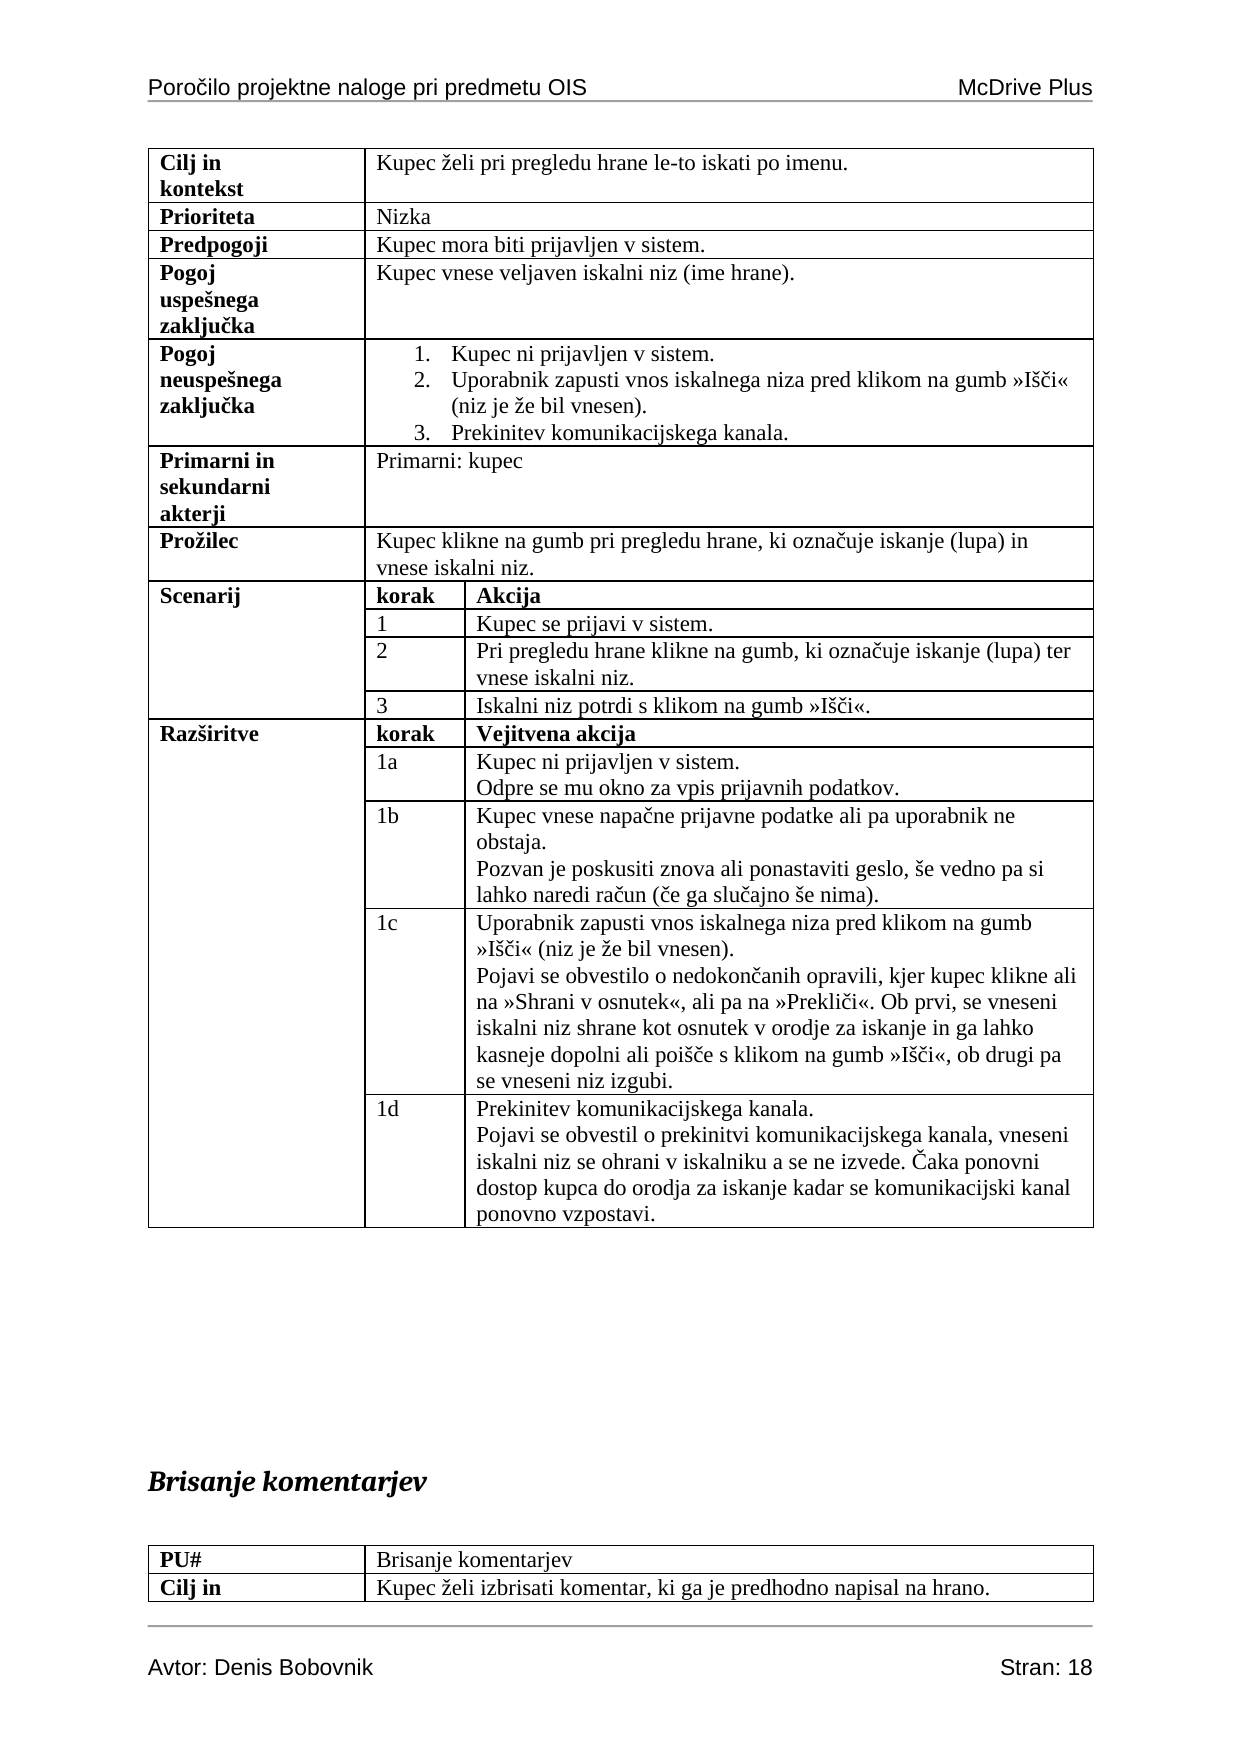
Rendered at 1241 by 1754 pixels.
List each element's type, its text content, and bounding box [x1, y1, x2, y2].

table_cell Pogoj uspešnega zaključka [149, 259, 364, 338]
table_cell Kupec ni prijavljen v sistem. Uporabnik zapusti vnos iskalnega niza pred klikom na gumb »Išči« (niz je že bil vnesen). Prekinitev komunikacijskega kanala. [366, 340, 1093, 445]
table_cell Nizka [366, 203, 1093, 230]
table_cell Prožilec [149, 528, 364, 580]
table_cell Pri pregledu hrane klikne na gumb, ki označuje iskanje (lupa) ter vnese iskalni niz. [466, 638, 1093, 690]
table_cell Scenarij [149, 582, 364, 718]
table_cell Prioriteta [149, 203, 364, 230]
table_cell Iskalni niz potrdi s klikom na gumb »Išči«. [466, 692, 1093, 718]
table_cell Primarni: kupec [366, 447, 1093, 526]
table_cell Kupec vnese napačne prijavne podatke ali pa uporabnik ne obstaja. Pozvan je poskusiti znova ali ponastaviti geslo, še vedno pa si lahko naredi račun (če ga slučajno še nima). [466, 802, 1093, 907]
table_cell Cilj in kontekst [149, 1574, 364, 1601]
table_cell Kupec želi pri pregledu hrane le-to iskati po imenu. [366, 149, 1093, 202]
table_cell Prekinitev komunikacijskega kanala. Pojavi se obvestil o prekinitvi komunikacijskega kanala, vneseni iskalni niz se ohrani v iskalniku a se ne izvede. Čaka ponovni dostop kupca do orodja za iskanje kadar se komunikacijski kanal ponovno vzpostavi. [466, 1095, 1093, 1227]
table_cell 1b [366, 802, 464, 907]
table_cell 1c [366, 909, 464, 1093]
table_header Brisanje komentarjev [366, 1546, 1093, 1573]
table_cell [366, 1574, 1093, 1601]
table_cell Razširitve [149, 720, 364, 1227]
table_cell korak [366, 582, 464, 608]
table_cell Vejitvena akcija [466, 720, 1093, 746]
table_cell Kupec klikne na gumb pri pregledu hrane, ki označuje iskanje (lupa) in vnese iskalni niz. [366, 528, 1093, 580]
table_cell 1a [366, 748, 464, 800]
table_cell Kupec mora biti prijavljen v sistem. [366, 231, 1093, 258]
table_cell Primarni in sekundarni akterji [149, 447, 364, 526]
table_cell Kupec vnese veljaven iskalni niz (ime hrane). [366, 259, 1093, 338]
table_cell Uporabnik zapusti vnos iskalnega niza pred klikom na gumb »Išči« (niz je že bil vnesen). Pojavi se obvestilo o nedokončanih opravili, kjer kupec klikne ali na »Shrani v osnutek«, ali pa na »Prekliči«. Ob prvi, se vneseni iskalni niz shrane kot osnutek v orodje za iskanje in ga lahko kasneje dopolni ali poišče s klikom na gumb »Išči«, ob drugi pa se vneseni niz izgubi. [466, 909, 1093, 1093]
table_cell Pogoj neuspešnega zaključka [149, 340, 364, 445]
table_cell Kupec se prijavi v sistem. [466, 610, 1093, 636]
text Brisanje komentarjev [148, 1466, 1093, 1499]
table_cell 1 [366, 610, 464, 636]
table_cell Akcija [466, 582, 1093, 608]
table_cell Cilj in kontekst [149, 149, 364, 202]
table_cell 1d [366, 1095, 464, 1227]
table_header PU# [149, 1546, 364, 1573]
table_cell 2 [366, 638, 464, 690]
table_cell 3 [366, 692, 464, 718]
table_cell korak [366, 720, 464, 746]
table_cell Kupec ni prijavljen v sistem. Odpre se mu okno za vpis prijavnih podatkov. [466, 748, 1093, 800]
table_cell Predpogoji [149, 231, 364, 258]
